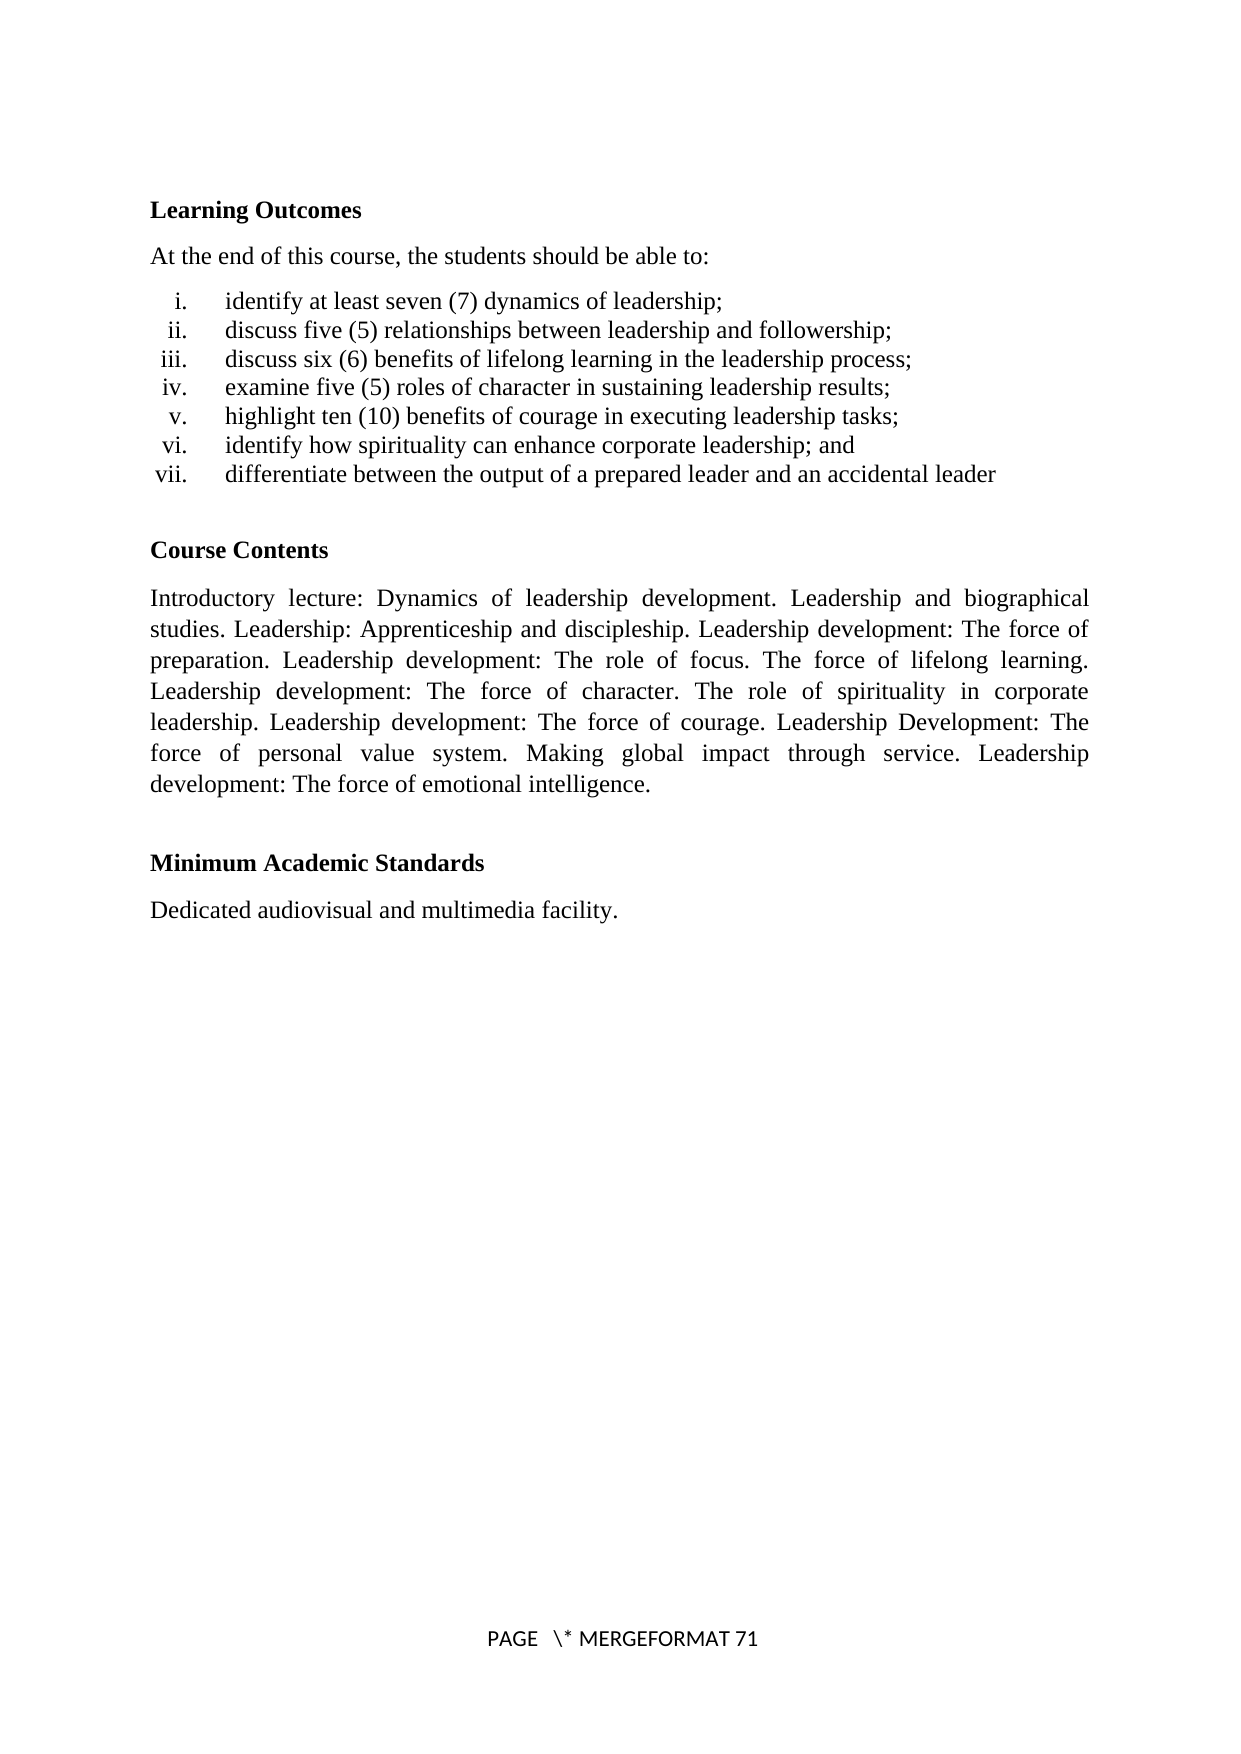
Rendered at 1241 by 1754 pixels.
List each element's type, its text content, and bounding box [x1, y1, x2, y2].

text At the end of this course, the students should be able to: [150, 241, 1090, 269]
text Course Contents [150, 535, 1090, 564]
text Minimum Academic Standards [150, 848, 1090, 877]
list differentiate between the output of a prepared leader and an accidental leader [187, 459, 1090, 487]
list identify at least seven (7) dynamics of leadership; [187, 286, 1090, 315]
text Introductory lecture: Dynamics of leadership development. Leadership and biographical studies. Leadership: Apprenticeship and discipleship. Leadership development: The force of preparation. Leadership development: The role of focus. The force of lifelong learning. Leadership development: The force of character. The role of spirituality in corporate leadership. Leadership development: The force of courage. Leadership Development: The force of personal value system. Making global impact through service. Leadership development: The force of emotional intelligence. [150, 583, 1090, 798]
list highlight ten (10) benefits of courage in executing leadership tasks; [187, 401, 1090, 430]
list identify how spirituality can enhance corporate leadership; and [187, 430, 1090, 459]
list discuss six (6) benefits of lifelong learning in the leadership process; [187, 344, 1090, 372]
text Learning Outcomes [150, 195, 1090, 224]
list discuss five (5) relationships between leadership and followership; [187, 315, 1090, 344]
text Dedicated audiovisual and multimedia facility. [150, 896, 1090, 924]
list examine five (5) roles of character in sustaining leadership results; [187, 372, 1090, 401]
